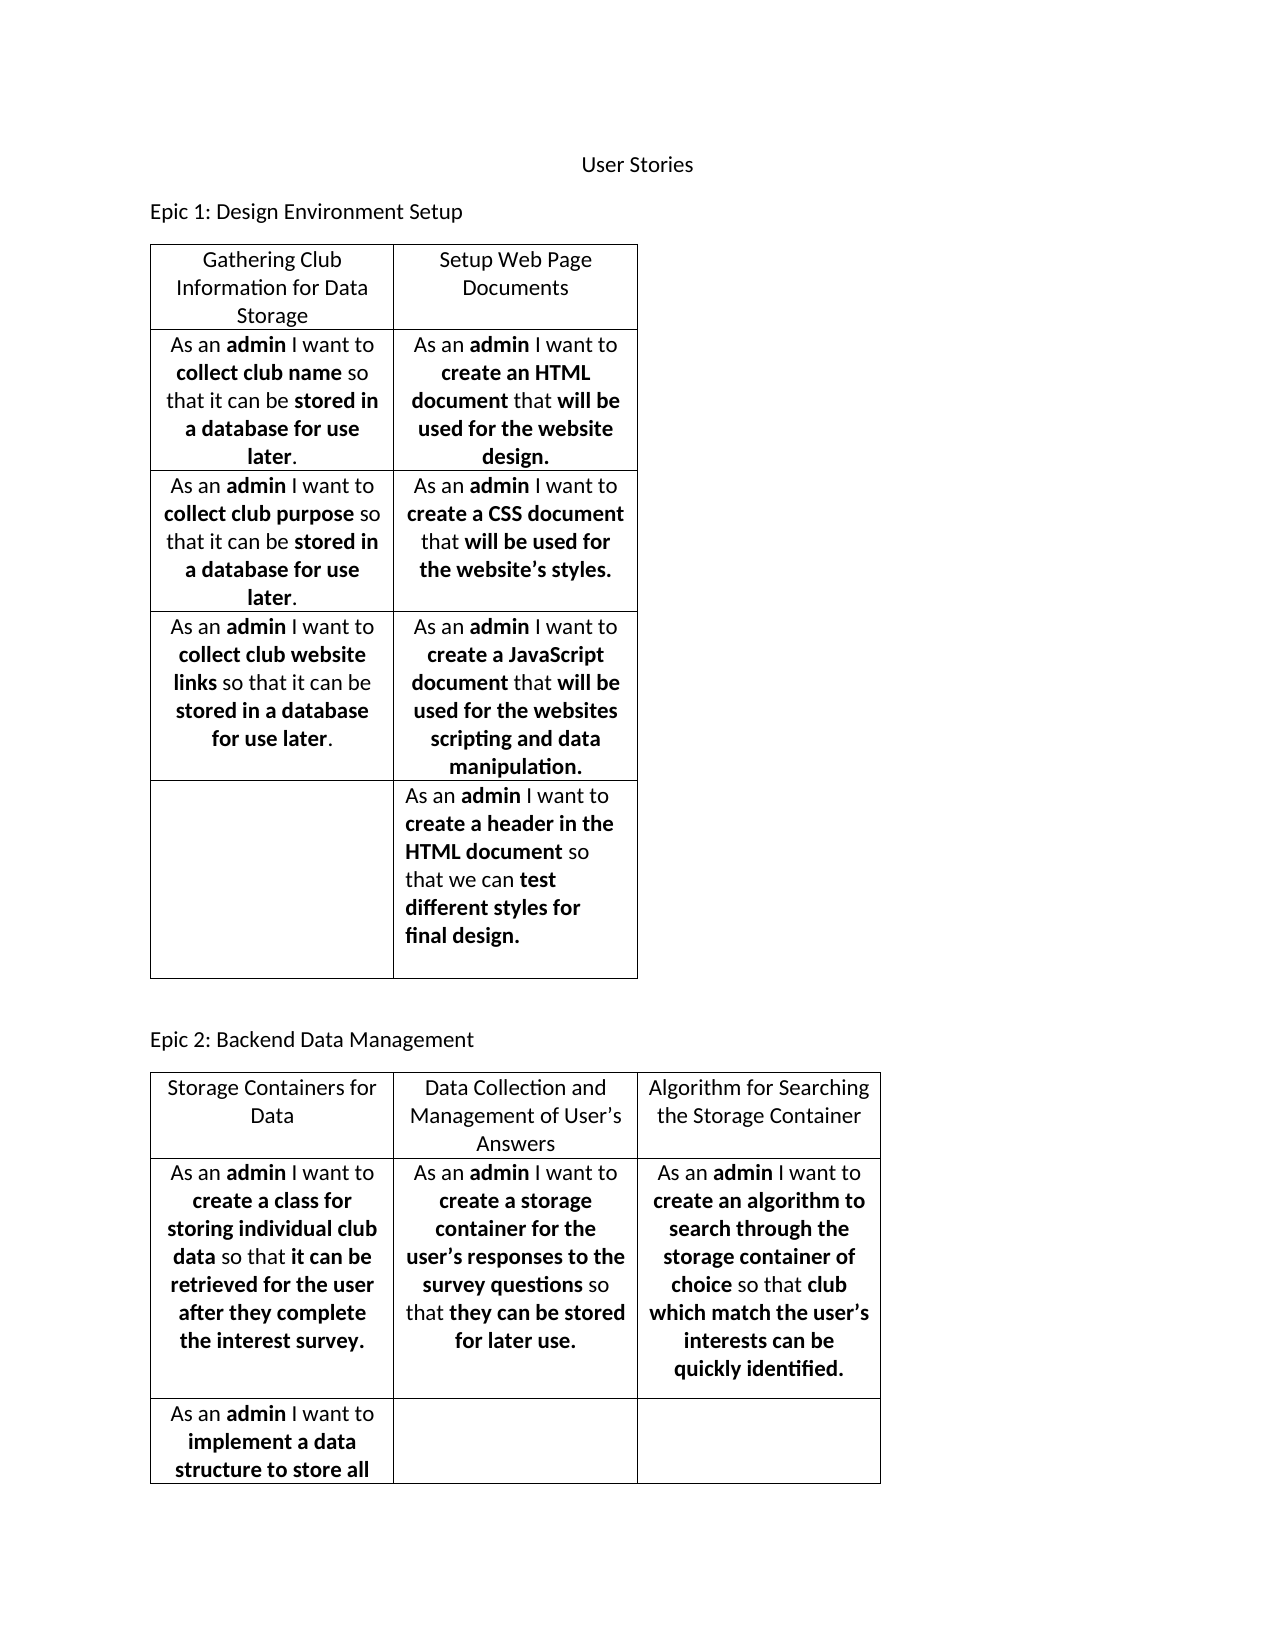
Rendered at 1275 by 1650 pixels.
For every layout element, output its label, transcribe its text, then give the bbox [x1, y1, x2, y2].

table_cell As an admin I want to collect club website links so that it can be stored in a database for use later. [151, 612, 393, 780]
table_cell As an admin I want to create a JavaScript document that will be used for the websites scripting and data manipulation. [394, 612, 637, 780]
table_header Data Collection and Management of User’s Answers [394, 1073, 637, 1157]
table_cell [638, 1399, 880, 1483]
table_header Storage Containers for Data [151, 1073, 393, 1157]
table_cell [394, 1399, 637, 1483]
table_cell As an admin I want to create a storage container for the user’s responses to the survey questions so that they can be stored for later use. [394, 1159, 637, 1398]
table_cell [151, 1399, 393, 1483]
table_cell As an admin I want to collect club purpose so that it can be stored in a database for use later. [151, 471, 393, 611]
table_cell As an admin I want to collect club name so that it can be stored in a database for use later. [151, 330, 393, 470]
table_header Setup Web Page Documents [394, 245, 637, 329]
table_cell As an admin I want to create a CSS document that will be used for the website’s styles. [394, 471, 637, 611]
table_cell As an admin I want to create an algorithm to search through the storage container of choice so that club which match the user’s interests can be quickly identified. [638, 1159, 880, 1398]
text Epic 2: Backend Data Management [150, 1025, 1125, 1053]
table_header Gathering Club Information for Data Storage [151, 245, 393, 329]
table_cell As an admin I want to create an HTML document that will be used for the website design. [394, 330, 637, 470]
table_cell [151, 781, 393, 977]
text Epic 1: Design Environment Setup [150, 197, 1125, 225]
text User Stories [150, 150, 1125, 178]
table_cell As an admin I want to create a class for storing individual club data so that it can be retrieved for the user after they complete the interest survey. [151, 1159, 393, 1398]
table_header Algorithm for Searching the Storage Container [638, 1073, 880, 1157]
table_cell As an admin I want to create a header in the HTML document so that we can test different styles for final design. [394, 781, 637, 977]
